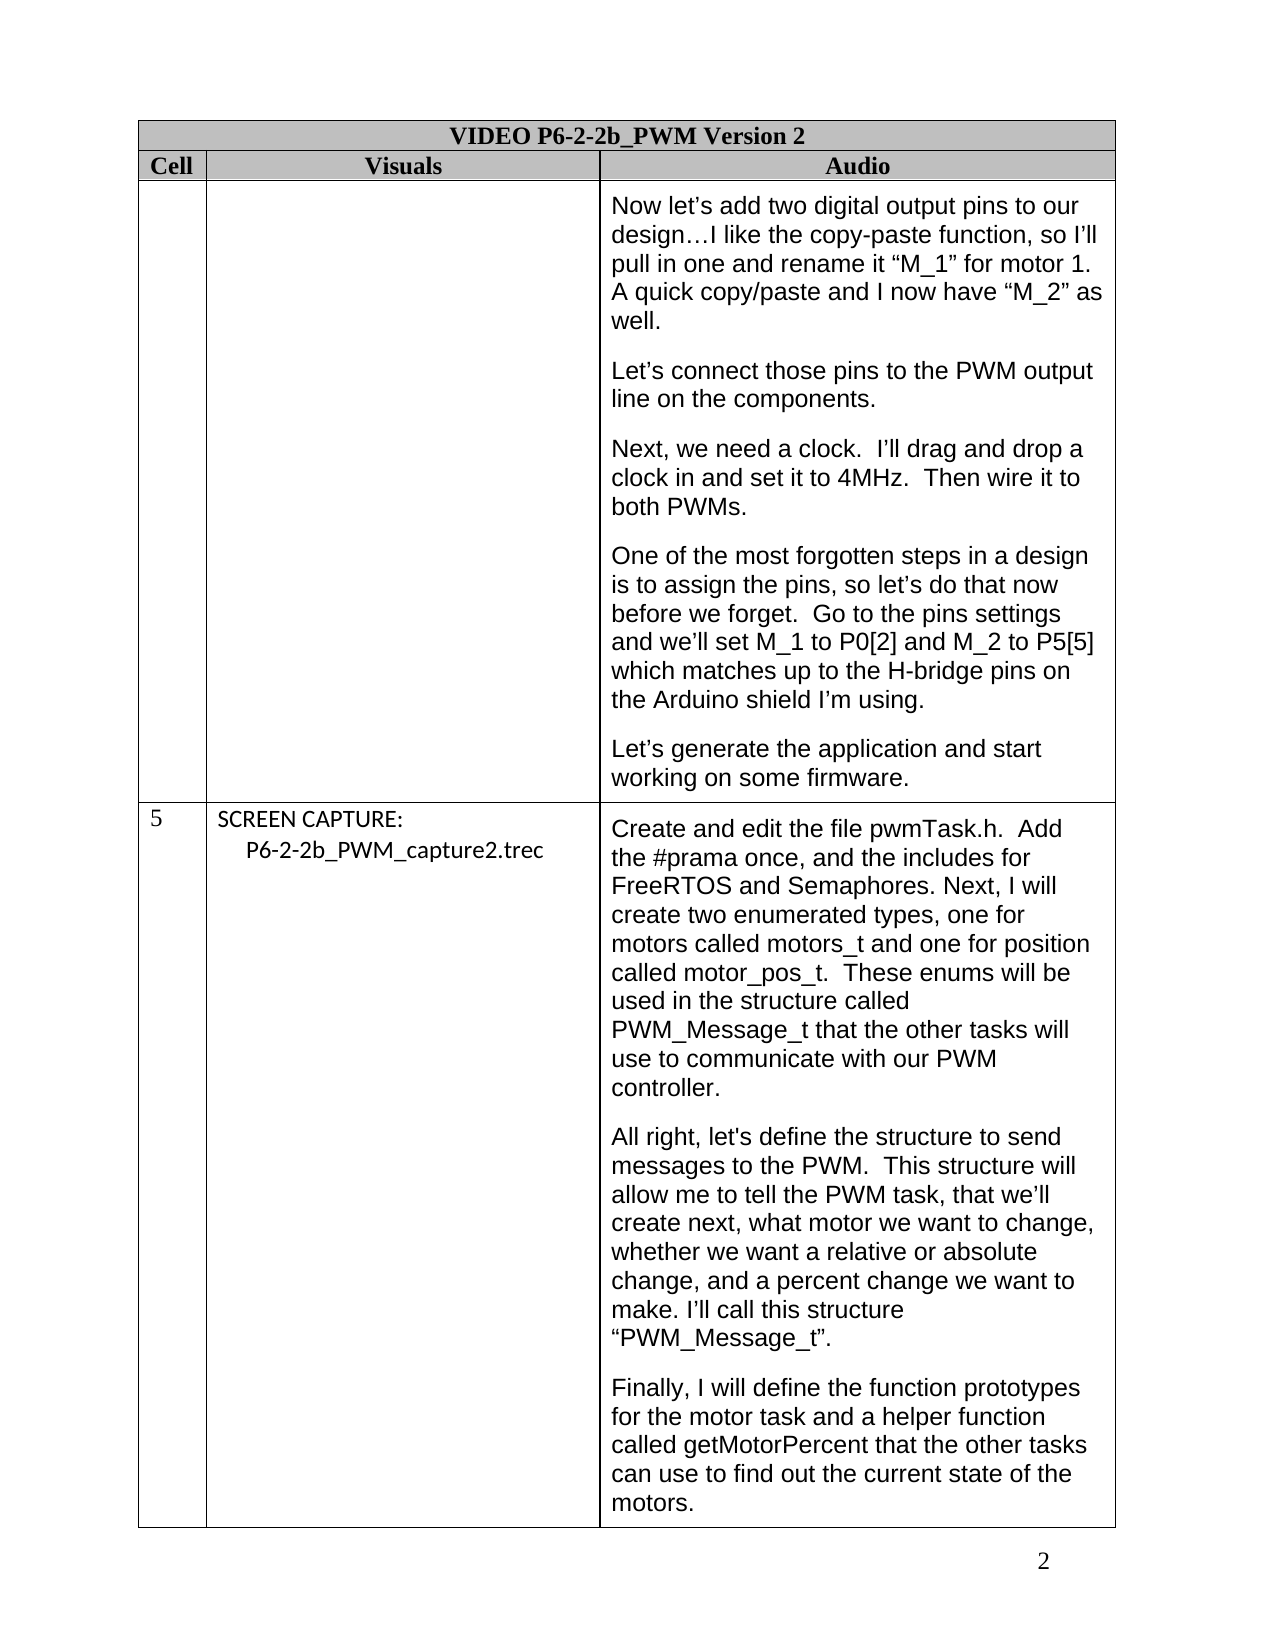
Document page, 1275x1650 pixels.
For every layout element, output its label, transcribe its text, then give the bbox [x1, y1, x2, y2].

table_header VIDEO P6-2-2b_PWM Version 2 [139, 121, 1115, 150]
table_cell Visuals [207, 151, 599, 179]
table_cell Cell [139, 151, 206, 179]
table_cell 4 [139, 181, 206, 802]
table_cell SCREEN CAPTURE: P6-2-2b_PWM_capture2.trec [207, 803, 599, 1527]
table_cell Audio [601, 151, 1115, 179]
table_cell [601, 181, 1115, 802]
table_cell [207, 181, 599, 802]
table_cell Create and edit the file pwmTask.h. Add the #prama once, and the includes for FreeRTOS and Semaphores. Next, I will create two enumerated types, one for motors called motors_t and one for position called motor_pos_t. These enums will be used in the structure called PWM_Message_t that the other tasks will use to communicate with our PWM controller. All right, let's define the structure to send messages to the PWM. This structure will allow me to tell the PWM task, that we’ll create next, what motor we want to change, whether we want a relative or absolute change, and a percent change we want to make. I’ll call this structure “PWM_Message_t”. Finally, I will define the function prototypes for the motor task and a helper function called getMotorPercent that the other tasks can use to find out the current state of the motors. [601, 803, 1115, 1527]
table_cell 5 [139, 803, 206, 1527]
